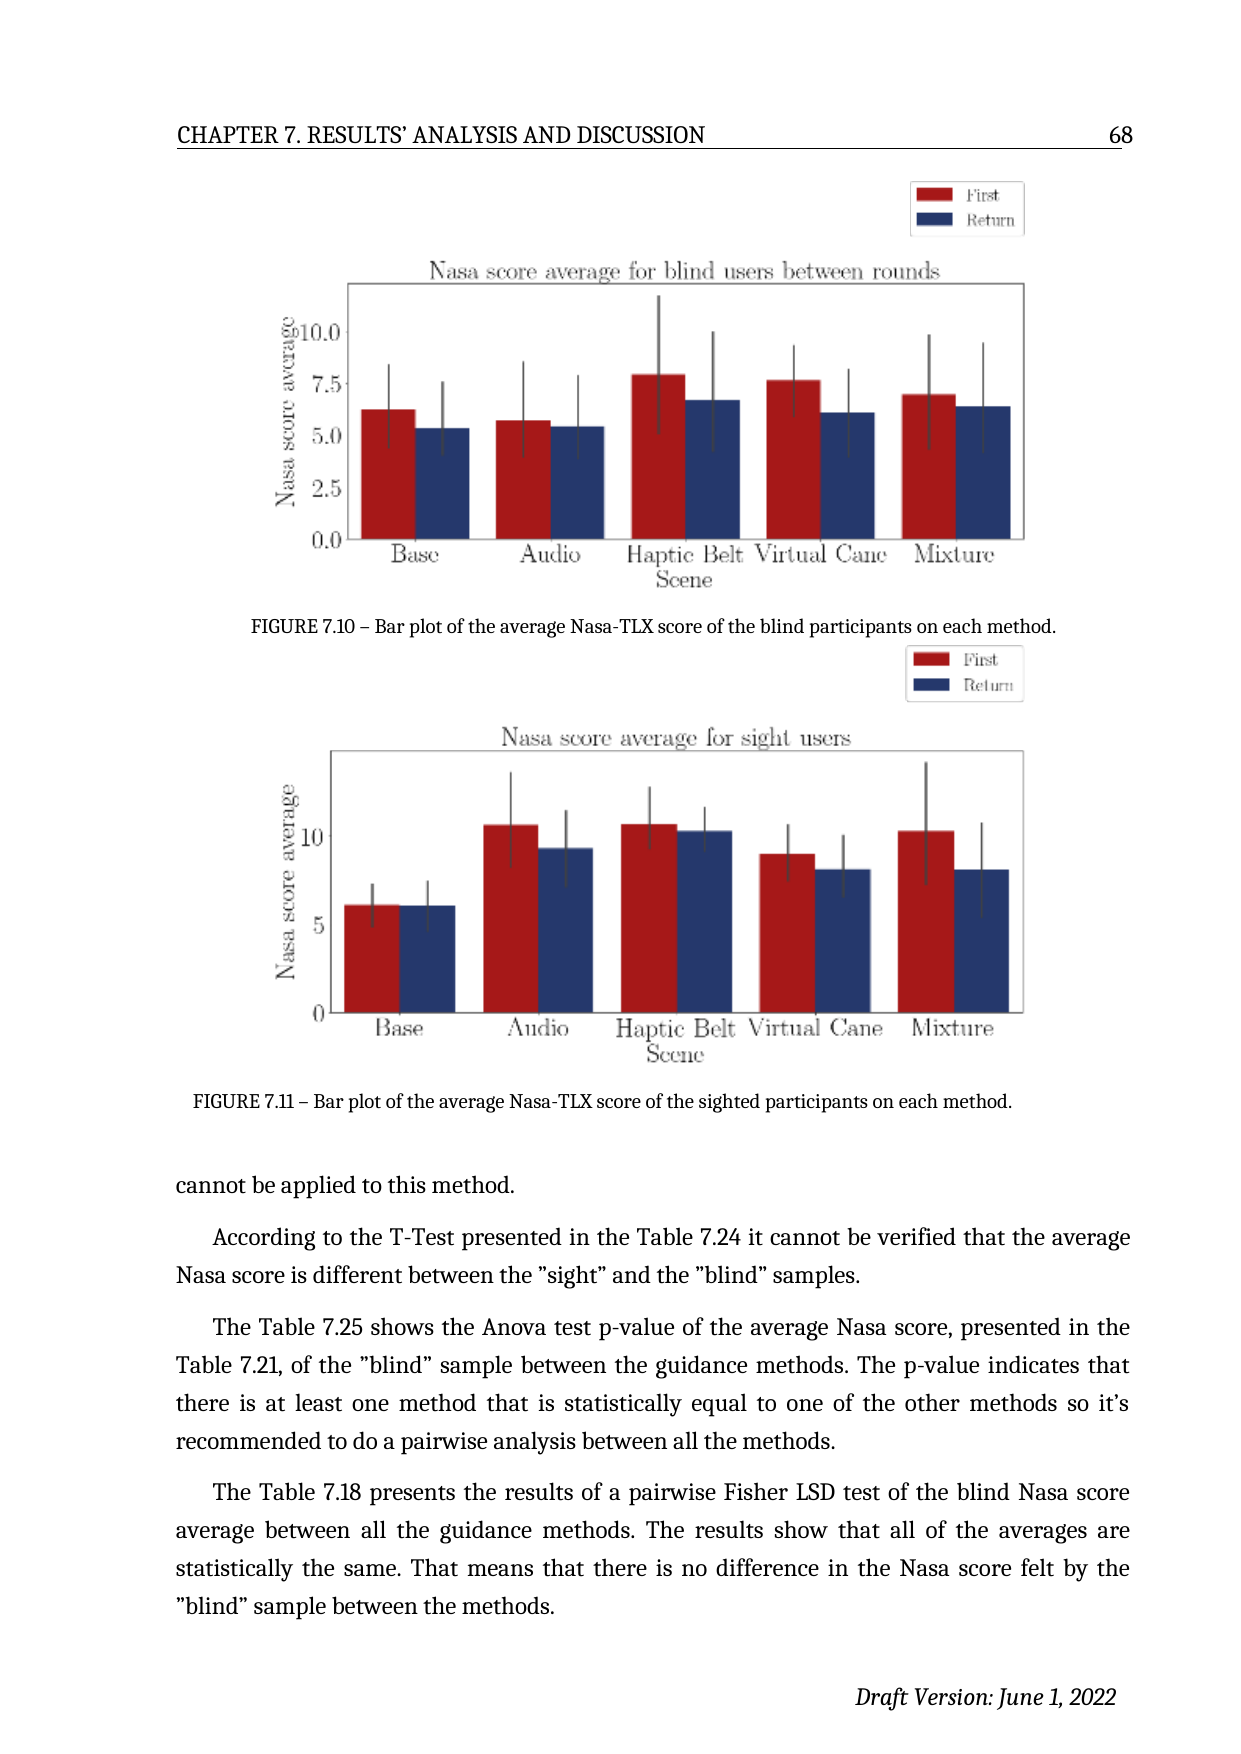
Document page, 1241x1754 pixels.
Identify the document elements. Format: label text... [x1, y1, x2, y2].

text According to the T-Test presented in the Table 7.24 it cannot be verified that the average Nasa score is different between the ”sight” and the ”blind” samples. [176, 1223, 1131, 1290]
text The Table 7.25 shows the Anova test p-value of the average Nasa score, presented in the Table 7.21, of the ”blind” sample between the guidance methods. The p-value indicates that there is at least one method that is statistically equal to one of the other methods so it’s recommended to do a pairwise analysis between all the methods. [176, 1313, 1131, 1455]
text cannot be applied to this method. [176, 1171, 1131, 1200]
text FIGURE 7.11 – Bar plot of the average Nasa-TLX score of the sighted participants on each method. [192, 1090, 1133, 1114]
picture [271, 177, 1028, 597]
picture [271, 641, 1028, 1072]
text FIGURE 7.10 – Bar plot of the average Nasa-TLX score of the blind participants on each method. [191, 615, 1116, 639]
text The Table 7.18 presents the results of a pairwise Fisher LSD test of the blind Nasa score average between all the guidance methods. The results show that all of the averages are statistically the same. That means that there is no difference in the Nasa score felt by the ”blind” sample between the methods. [176, 1478, 1131, 1621]
